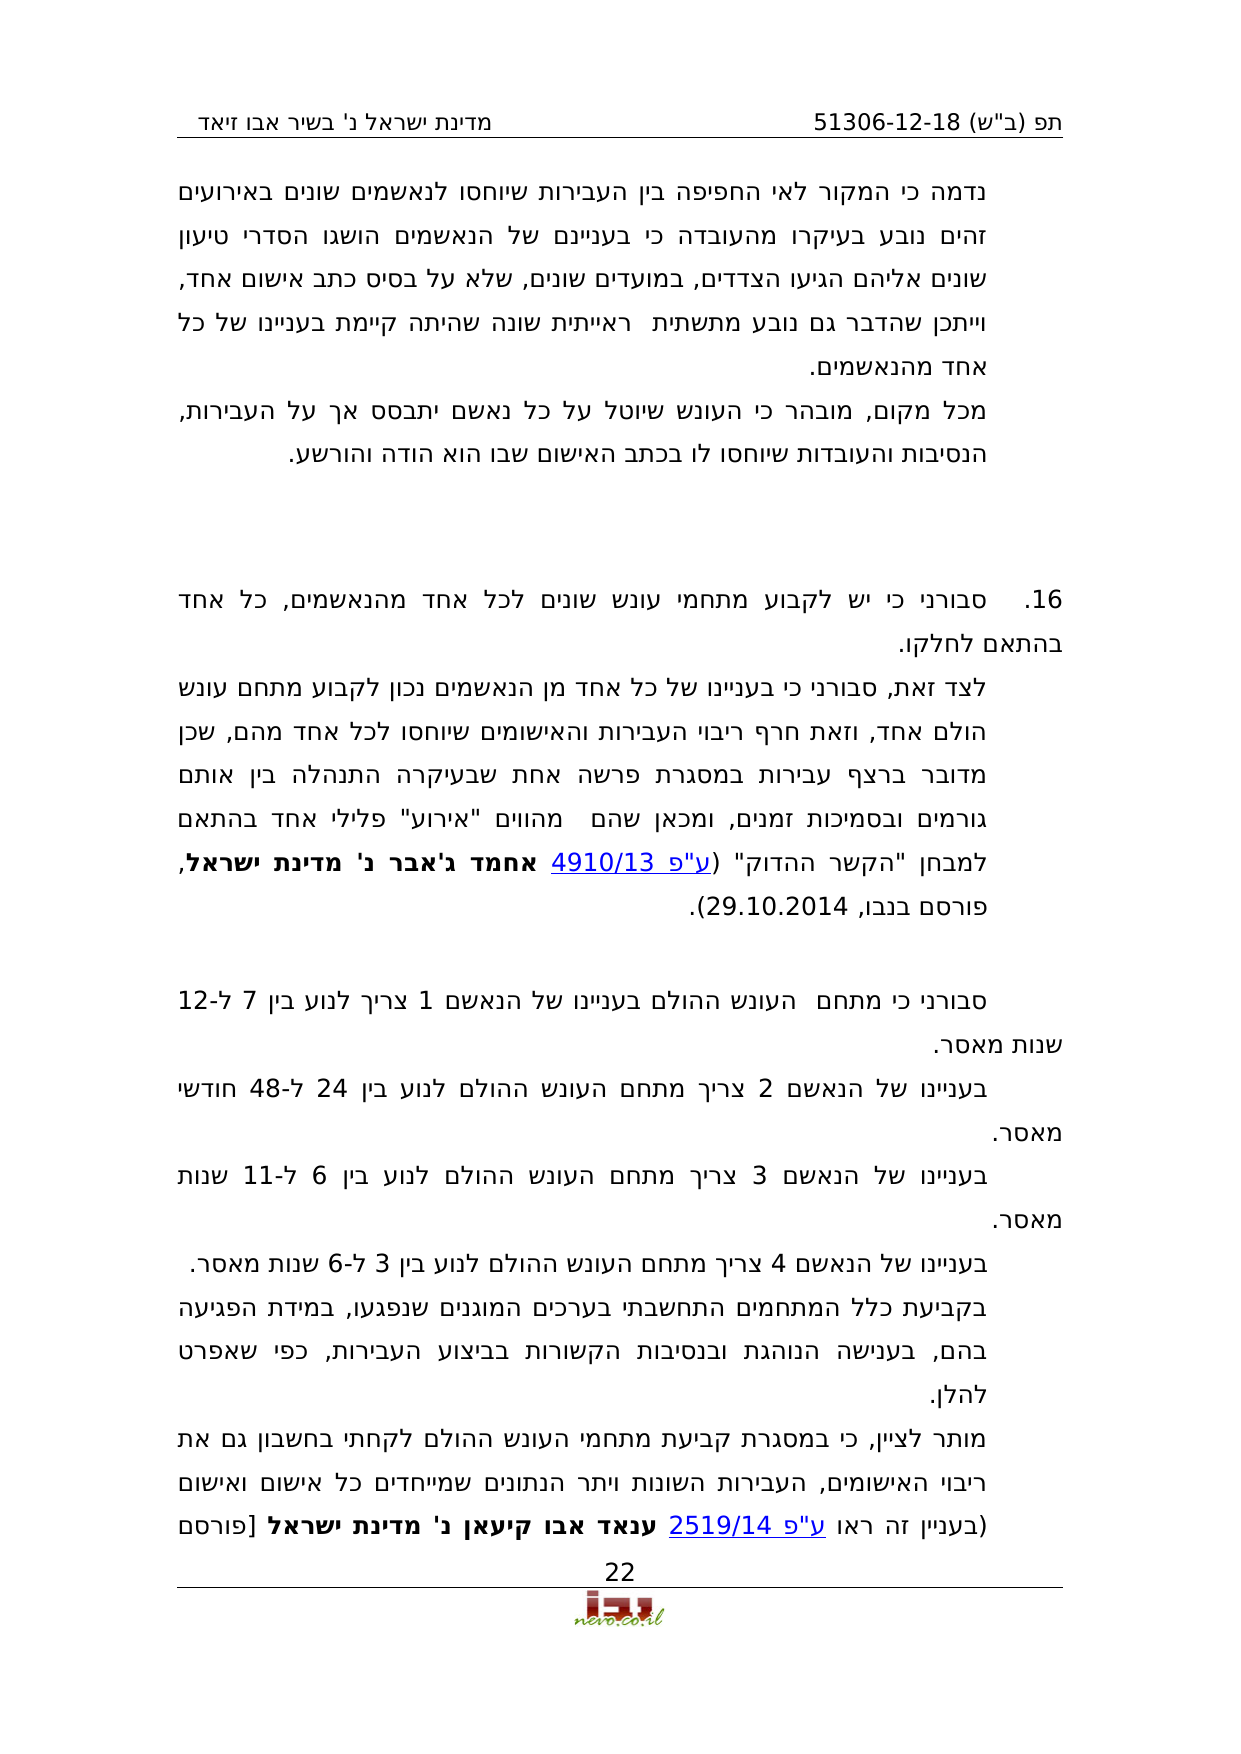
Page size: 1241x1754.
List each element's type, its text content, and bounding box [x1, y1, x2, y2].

text סבורני כי מתחם העונש ההולם בעניינו של הנאשם 1 צריך לנוע בין 7 ל-12 שנות מאסר. [177, 987, 1063, 1059]
text מכל מקום, מובהר כי העונש שיוטל על כל נאשם יתבסס אך על העבירות, הנסיבות והעובדות שיוחסו לו בכתב האישום שבו הוא הודה והורשע. [177, 396, 988, 469]
text נדמה כי המקור לאי החפיפה בין העבירות שיוחסו לנאשמים שונים באירועים זהים נובע בעיקרו מהעובדה כי בעניינם של הנאשמים הושגו הסדרי טיעון שונים אליהם הגיעו הצדדים, במועדים שונים, שלא על בסיס כתב אישום אחד, וייתכן שהדבר גם נובע מתשתית ראייתית שונה שהיתה קיימת בעניינו של כל אחד מהנאשמים. [177, 177, 988, 381]
text בעניינו של הנאשם 4 צריך מתחם העונש ההולם לנוע בין 3 ל-6 שנות מאסר. [177, 1249, 1063, 1278]
picture [574, 1590, 666, 1627]
text בקביעת כלל המתחמים התחשבתי בערכים המוגנים שנפגעו, במידת הפגיעה בהם, בענישה הנוהגת ובנסיבות הקשורות בביצוע העבירות, כפי שאפרט להלן. [177, 1293, 988, 1409]
text לצד זאת, סבורני כי בעניינו של כל אחד מן הנאשמים נכון לקבוע מתחם עונש הולם אחד, וזאת חרף ריבוי העבירות והאישומים שיוחסו לכל אחד מהם, שכן מדובר ברצף עבירות במסגרת פרשה אחת שבעיקרה התנהלה בין אותם גורמים ובסמיכות זמנים, ומכאן שהם מהווים "אירוע" פלילי אחד בהתאם למבחן "הקשר ההדוק" (ע"פ 4910/13 אחמד ג'אבר נ' מדינת ישראל, פורסם בנבו, 29.10.2014). [177, 673, 988, 921]
text בעניינו של הנאשם 2 צריך מתחם העונש ההולם לנוע בין 24 ל-48 חודשי מאסר. [177, 1074, 1063, 1147]
text בעניינו של הנאשם 3 צריך מתחם העונש ההולם לנוע בין 6 ל-11 שנות מאסר. [177, 1162, 1063, 1234]
text 16. סבורני כי יש לקבוע מתחמי עונש שונים לכל אחד מהנאשמים, כל אחד בהתאם לחלקו. [177, 586, 1063, 658]
